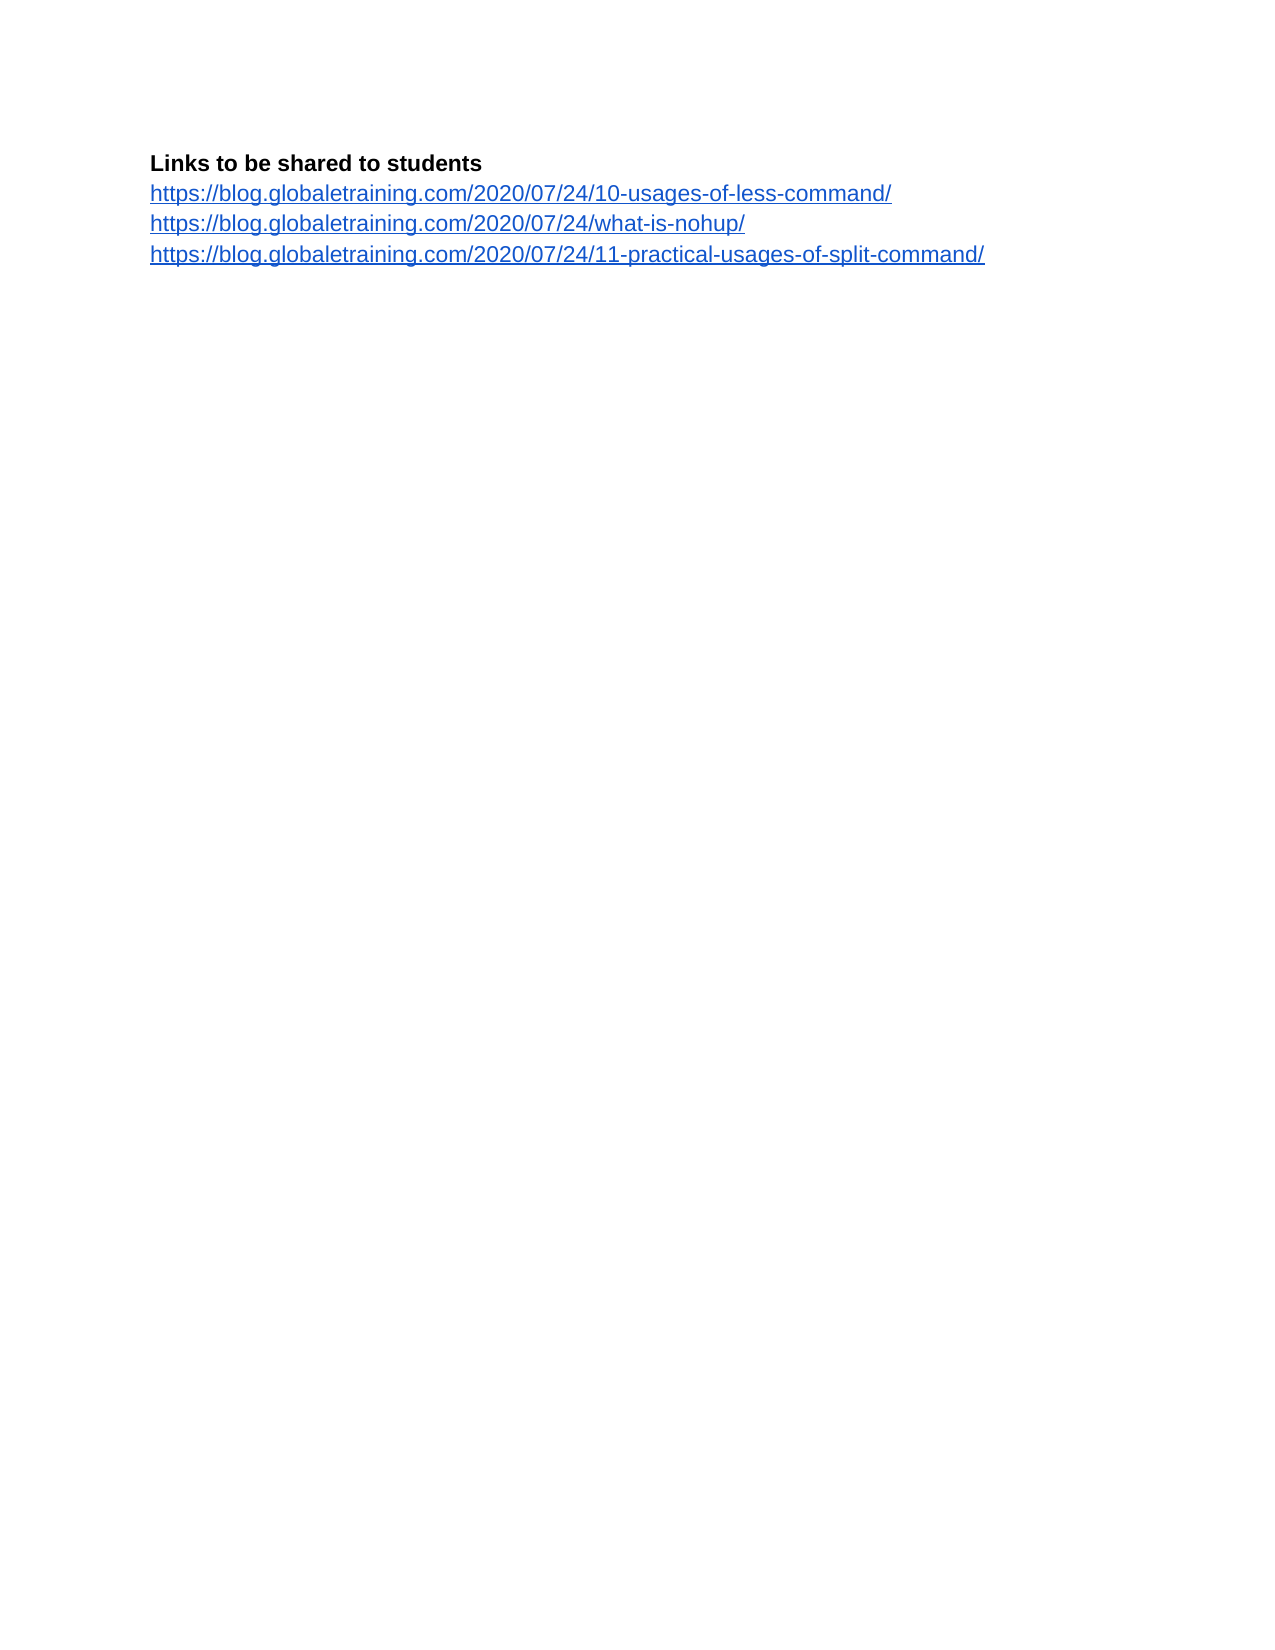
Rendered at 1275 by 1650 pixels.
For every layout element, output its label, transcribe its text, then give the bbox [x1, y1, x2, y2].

text Links to be shared to students [150, 150, 1125, 176]
text https://blog.globaletraining.com/2020/07/24/10-usages-of-less-command/ [150, 180, 1125, 207]
text https://blog.globaletraining.com/2020/07/24/11-practical-usages-of-split-command/ [150, 241, 1125, 267]
text https://blog.globaletraining.com/2020/07/24/what-is-nohup/ [150, 210, 1125, 237]
